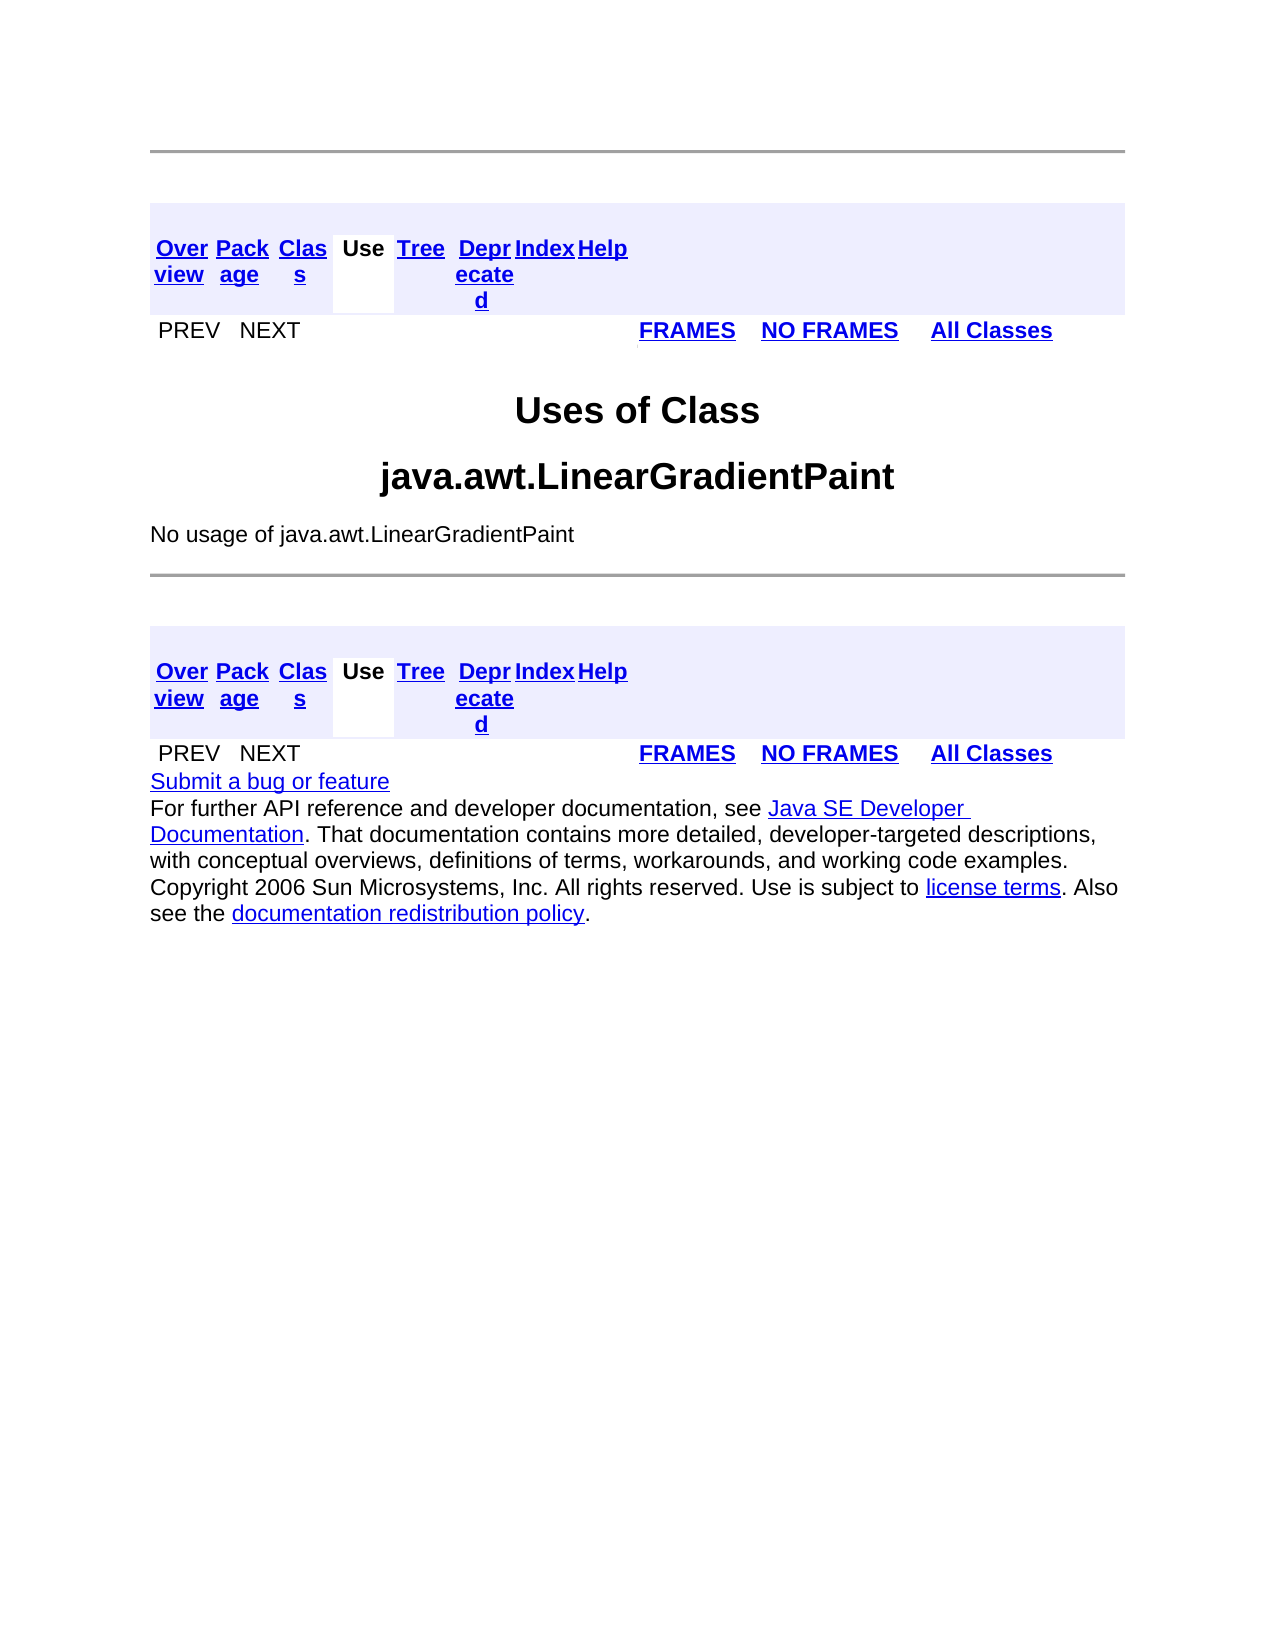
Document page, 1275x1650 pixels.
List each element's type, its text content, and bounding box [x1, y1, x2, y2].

table_cell PREV NEXT [150, 739, 637, 768]
text No usage of java.awt.LinearGradientPaint [150, 521, 1125, 547]
table_cell FRAMES NO FRAMES All Classes [638, 315, 1125, 345]
table_header [150, 626, 1125, 739]
text java.awt.LinearGradientPaint [150, 454, 1125, 497]
table_cell FRAMES NO FRAMES All Classes [638, 739, 1125, 768]
table_cell PREV NEXT [150, 315, 637, 345]
table_header [150, 203, 1125, 315]
text Submit a bug or feature [150, 768, 1125, 795]
text Uses of Class [150, 388, 1125, 431]
text For further API reference and developer documentation, see Java SE Developer Documentation. That documentation contains more detailed, developer-targeted descriptions, with conceptual overviews, definitions of terms, workarounds, and working code examples. [150, 795, 1125, 874]
text Copyright 2006 Sun Microsystems, Inc. All rights reserved. Use is subject to license terms. Also see the documentation redistribution policy. [150, 874, 1125, 926]
